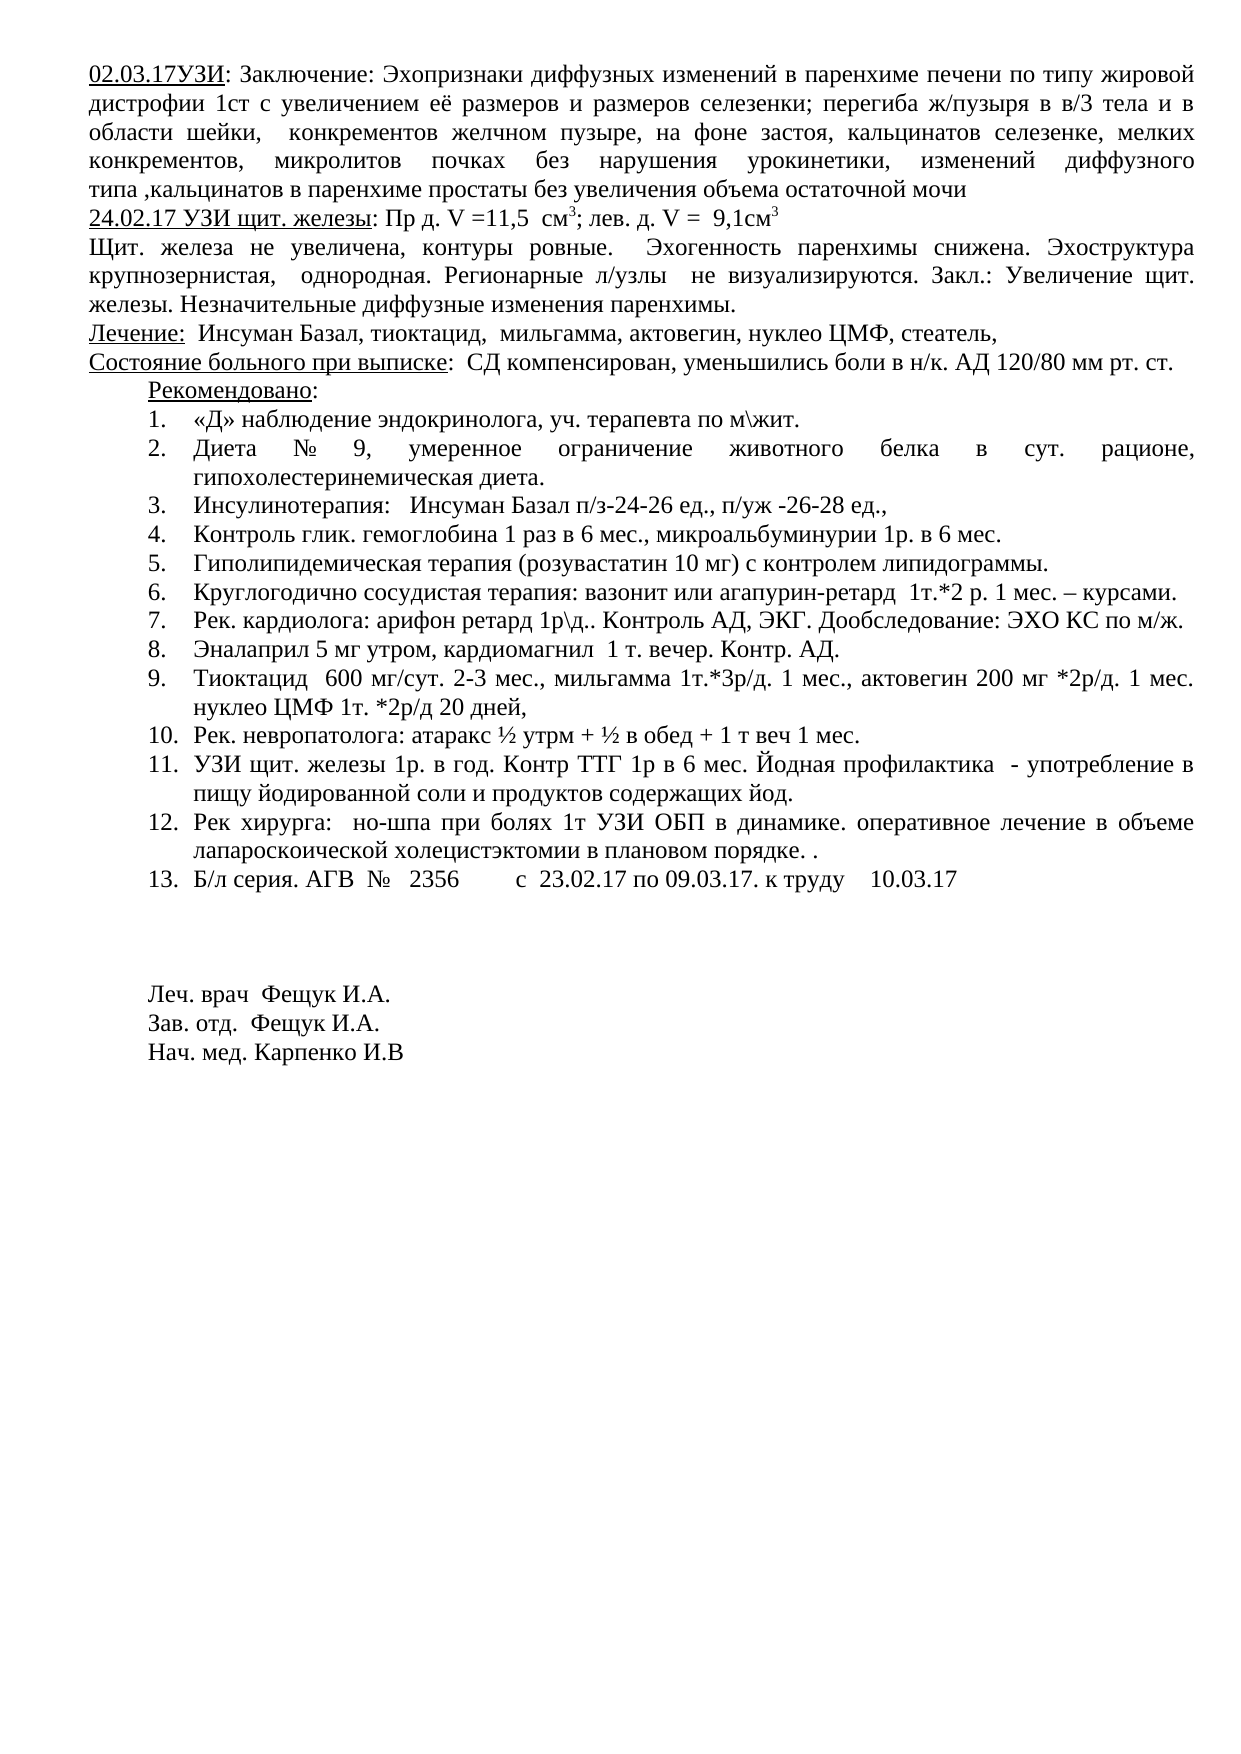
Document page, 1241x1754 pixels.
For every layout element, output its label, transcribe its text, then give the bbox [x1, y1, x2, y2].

list Рек. невропатолога: атаракс ½ утрм + ½ в обед + 1 т веч 1 мес. [148, 720, 1196, 749]
text Нач. мед. Карпенко И.В [148, 1037, 1196, 1065]
list Инсулинотерапия: Инсуман Базал п/з-24-26 ед., п/уж -26-28 ед., [148, 490, 1196, 519]
subtitle Леч. врач Фещук И.А. [148, 979, 1196, 1008]
text 02.03.17УЗИ: Заключение: Эхопризнаки диффузных изменений в паренхиме печени по типу жировой дистрофии 1ст с увеличением её размеров и размеров селезенки; перегиба ж/пузыря в в/3 тела и в области шейки, конкрементов желчном пузыре, на фоне застоя, кальцинатов селезенке, мелких конкрементов, микролитов почках без нарушения урокинетики, изменений диффузного типа ,кальцинатов в паренхиме простаты без увеличения объема остаточной мочи [89, 59, 1196, 203]
list Эналаприл 5 мг утром, кардиомагнил 1 т. вечер. Контр. АД. [148, 634, 1196, 663]
list Круглогодично сосудистая терапия: вазонит или агапурин-ретард 1т.*2 р. 1 мес. – курсами. [148, 577, 1196, 605]
list Диета № 9, умеренное ограничение животного белка в сут. рационе, гипохолестеринемическая диета. [148, 433, 1196, 490]
list Рек хирурга: но-шпа при болях 1т УЗИ ОБП в динамике. оперативное лечение в объеме лапароскоической холецистэктомии в плановом порядке. . [148, 807, 1196, 864]
list Рек. кардиолога: арифон ретард 1р\д.. Контроль АД, ЭКГ. Дообследование: ЭХО КС по м/ж. [148, 605, 1196, 634]
list УЗИ щит. железы 1р. в год. Контр ТТГ 1р в 6 мес. Йодная профилактика - употребление в пищу йодированной соли и продуктов содержащих йод. [148, 749, 1196, 807]
list «Д» наблюдение эндокринолога, уч. терапевта по м\жит. [148, 404, 1196, 433]
text 24.02.17 УЗИ щит. железы: Пр д. V =11,5 см3; лев. д. V = 9,1см3 [89, 203, 1196, 232]
text Состояние больного при выписке: СД компенсирован, уменьшились боли в н/к. АД 120/80 мм рт. ст. [89, 347, 1196, 375]
list Гиполипидемическая терапия (розувастатин 10 мг) с контролем липидограммы. [148, 548, 1196, 577]
text Зав. отд. Фещук И.А. [148, 1008, 1196, 1037]
text Рекомендовано: [148, 375, 1196, 404]
list Тиоктацид 600 мг/сут. 2-3 мес., мильгамма 1т.*3р/д. 1 мес., актовегин 200 мг *2р/д. 1 мес. нуклео ЦМФ 1т. *2р/д 20 дней, [148, 663, 1196, 720]
text Щит. железа не увеличена, контуры ровные. Эхогенность паренхимы снижена. Эхоструктура крупнозернистая, однородная. Регионарные л/узлы не визуализируются. Закл.: Увеличение щит. железы. Незначительные диффузные изменения паренхимы. [89, 232, 1196, 318]
list Контроль глик. гемоглобина 1 раз в 6 мес., микроальбуминурии 1р. в 6 мес. [148, 519, 1196, 548]
list Б/л серия. АГВ № 2356 с 23.02.17 по 09.03.17. к труду 10.03.17 [148, 864, 1196, 893]
text Лечение: Инсуман Базал, тиоктацид, мильгамма, актовегин, нуклео ЦМФ, стеатель, [89, 318, 1196, 347]
